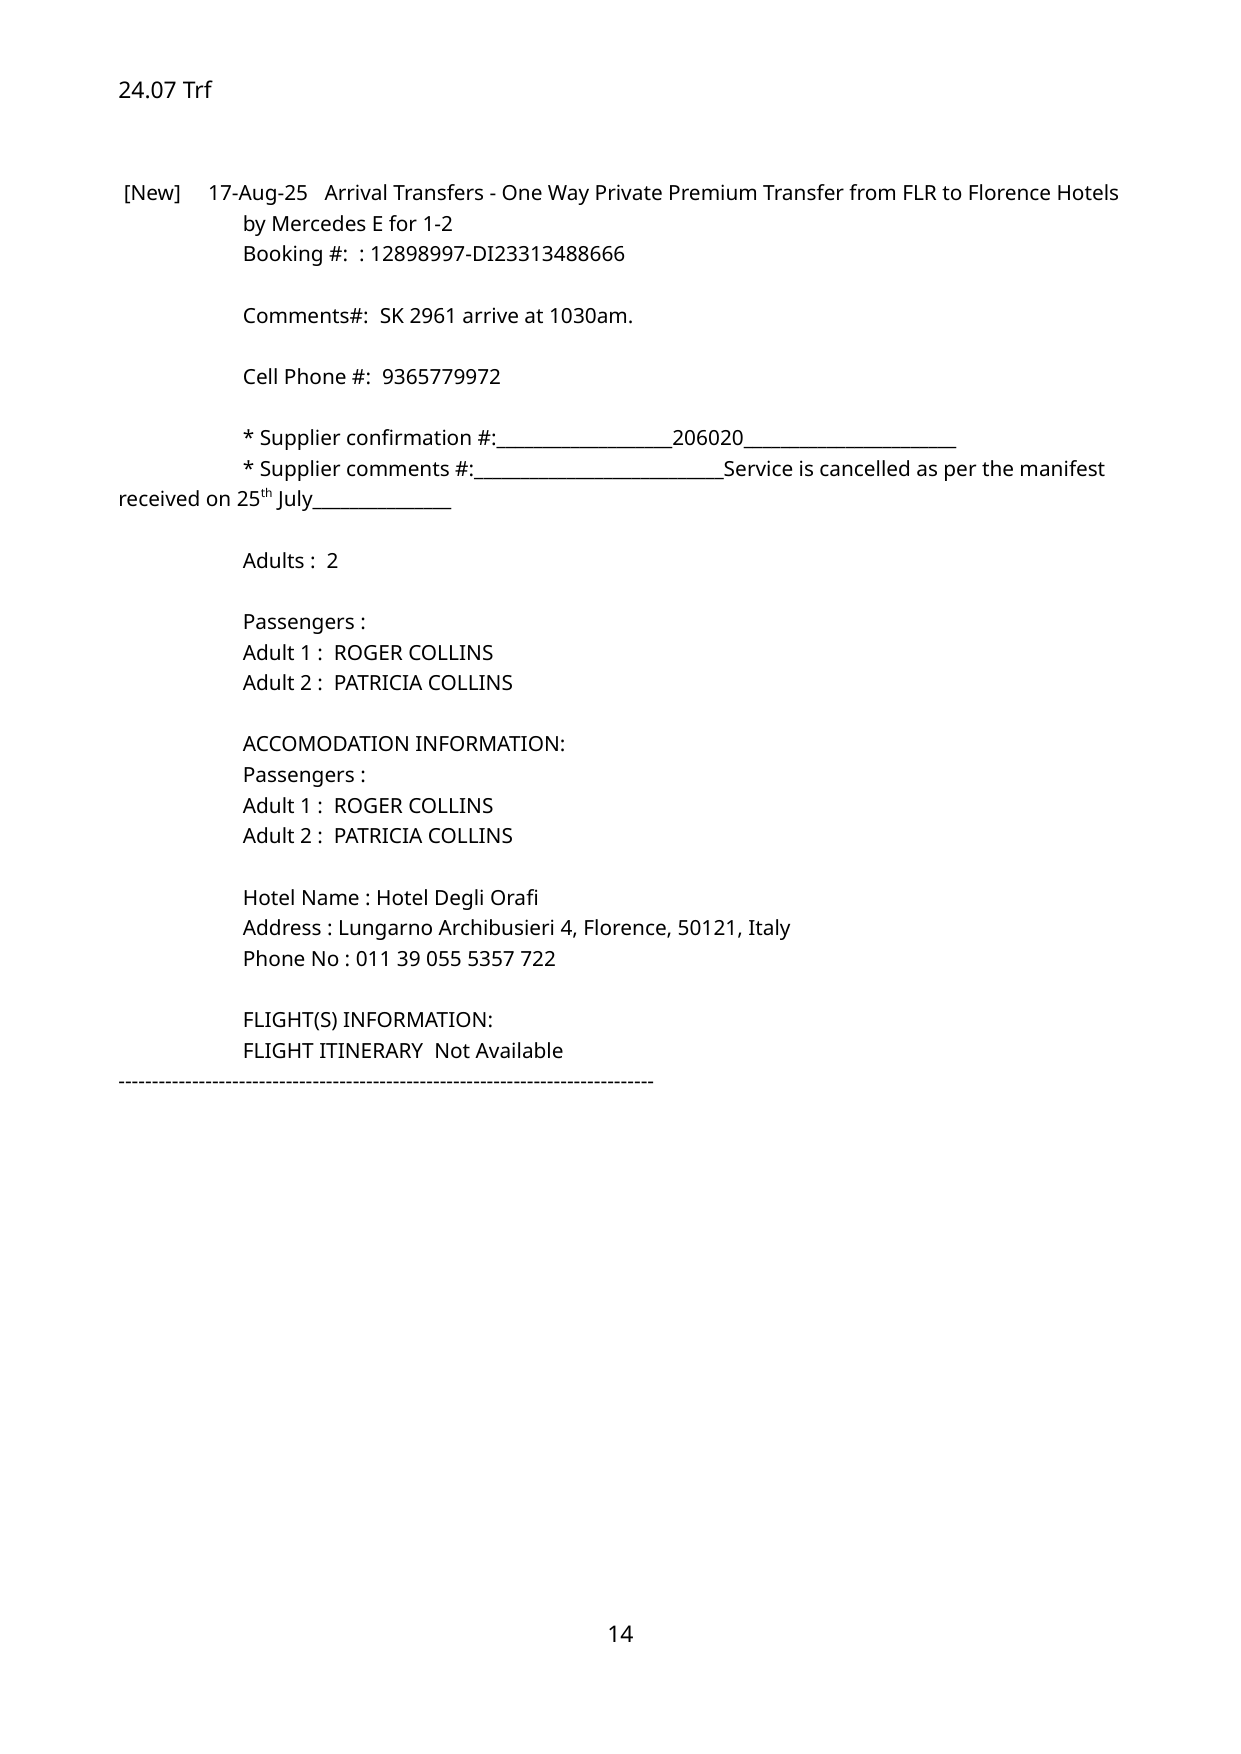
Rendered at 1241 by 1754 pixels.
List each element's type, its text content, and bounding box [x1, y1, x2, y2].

text [New] 17-Aug-25 Arrival Transfers - One Way Private Premium Transfer from FLR to Florence Hotels by Mercedes E for 1-2 Booking #: : 12898997-DI23313488666 Comments#: SK 2961 arrive at 1030am. Cell Phone #: 9365779972 * Supplier confirmation #:___________________206020_______________________ * Supplier comments #:___________________________Service is cancelled as per the manifest received on 25th July_______________ Adults : 2 Passengers : Adult 1 : ROGER COLLINS Adult 2 : PATRICIA COLLINS ACCOMODATION INFORMATION: Passengers : Adult 1 : ROGER COLLINS Adult 2 : PATRICIA COLLINS Hotel Name : Hotel Degli Orafi Address : Lungarno Archibusieri 4, Florence, 50121, Italy Phone No : 011 39 055 5357 722 FLIGHT(S) INFORMATION: FLIGHT ITINERARY Not Available -------------------------------------------------------------------------------- [118, 148, 1122, 1095]
